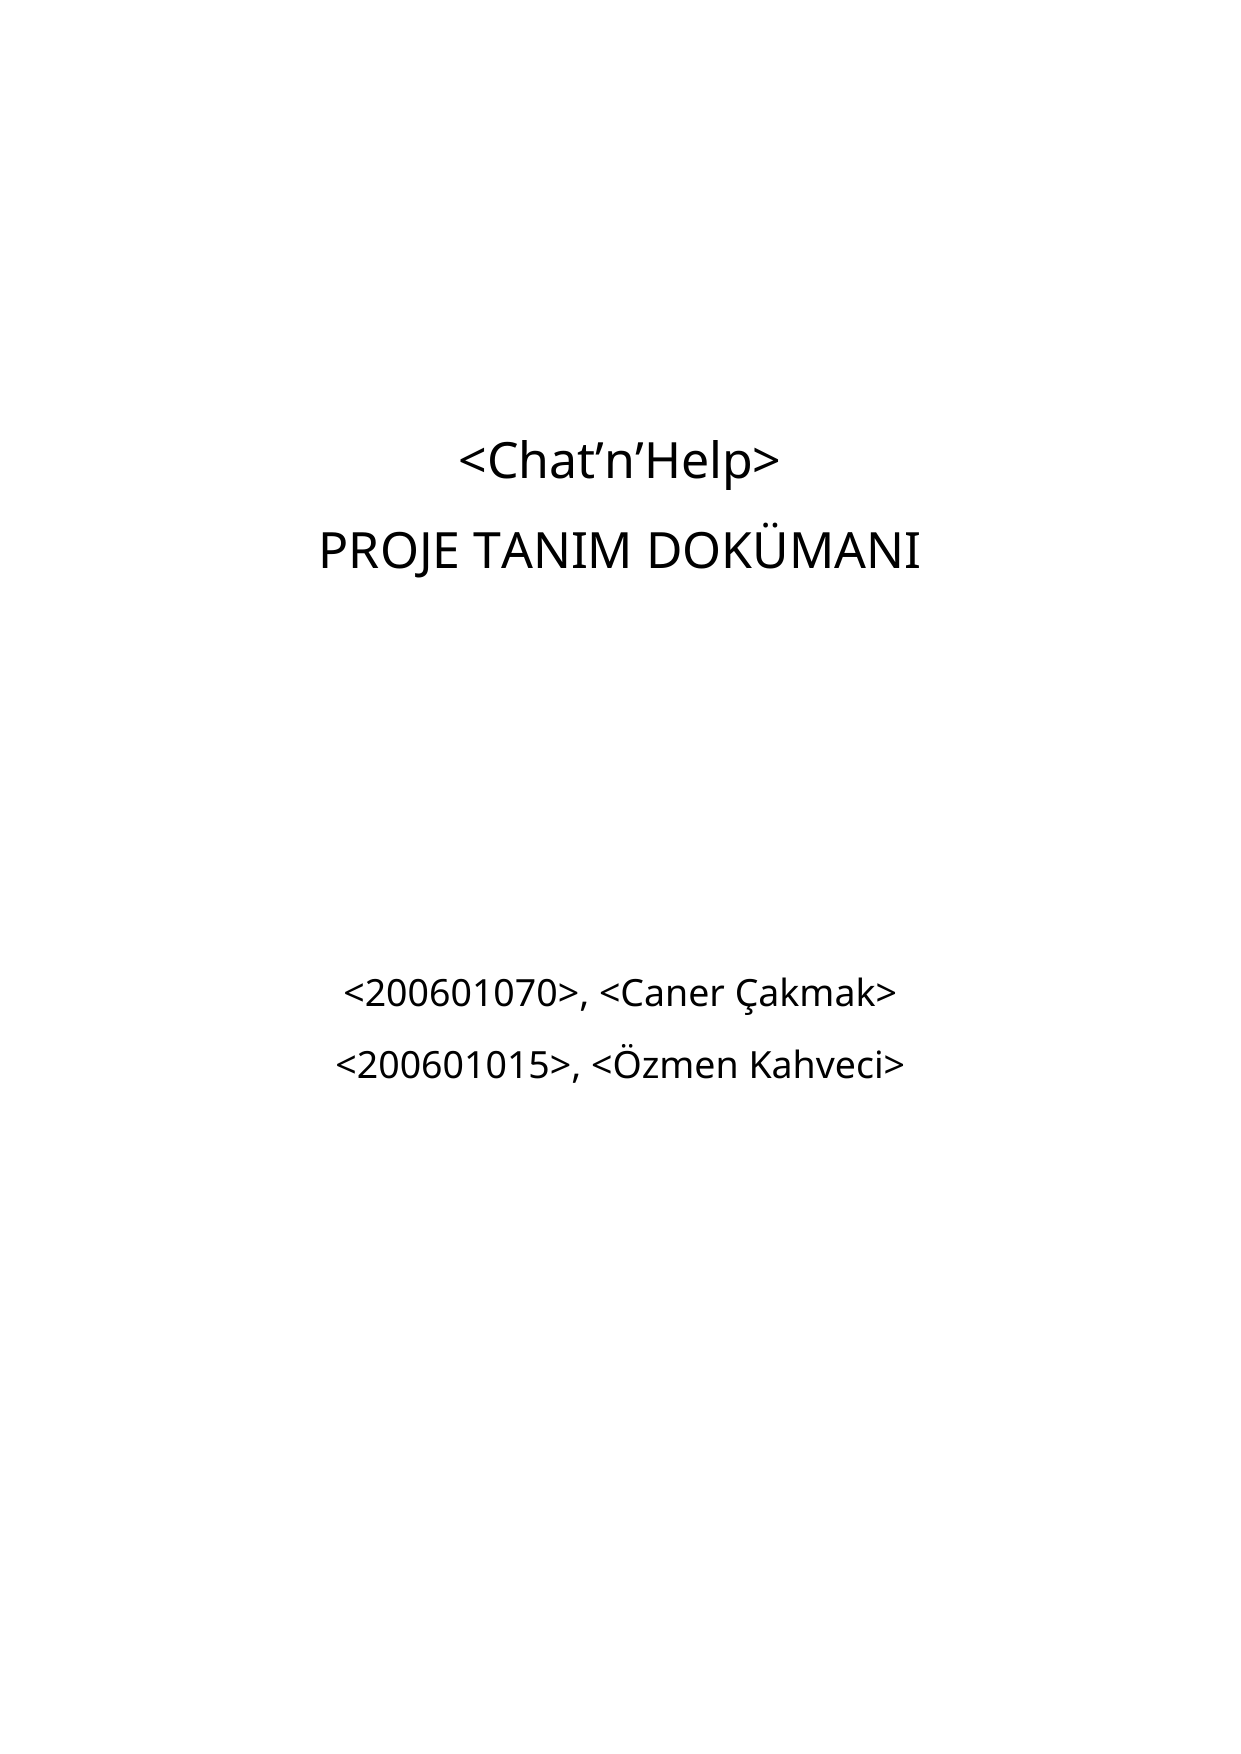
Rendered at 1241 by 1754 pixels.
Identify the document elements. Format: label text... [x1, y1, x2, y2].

text PROJE TANIM DOKÜMANI [148, 516, 1093, 584]
text <200601015>, <Özmen Kahveci> [148, 1038, 1093, 1089]
text <200601070>, <Caner Çakmak> [148, 967, 1093, 1018]
text <Chat’n’Help> [148, 425, 1093, 493]
